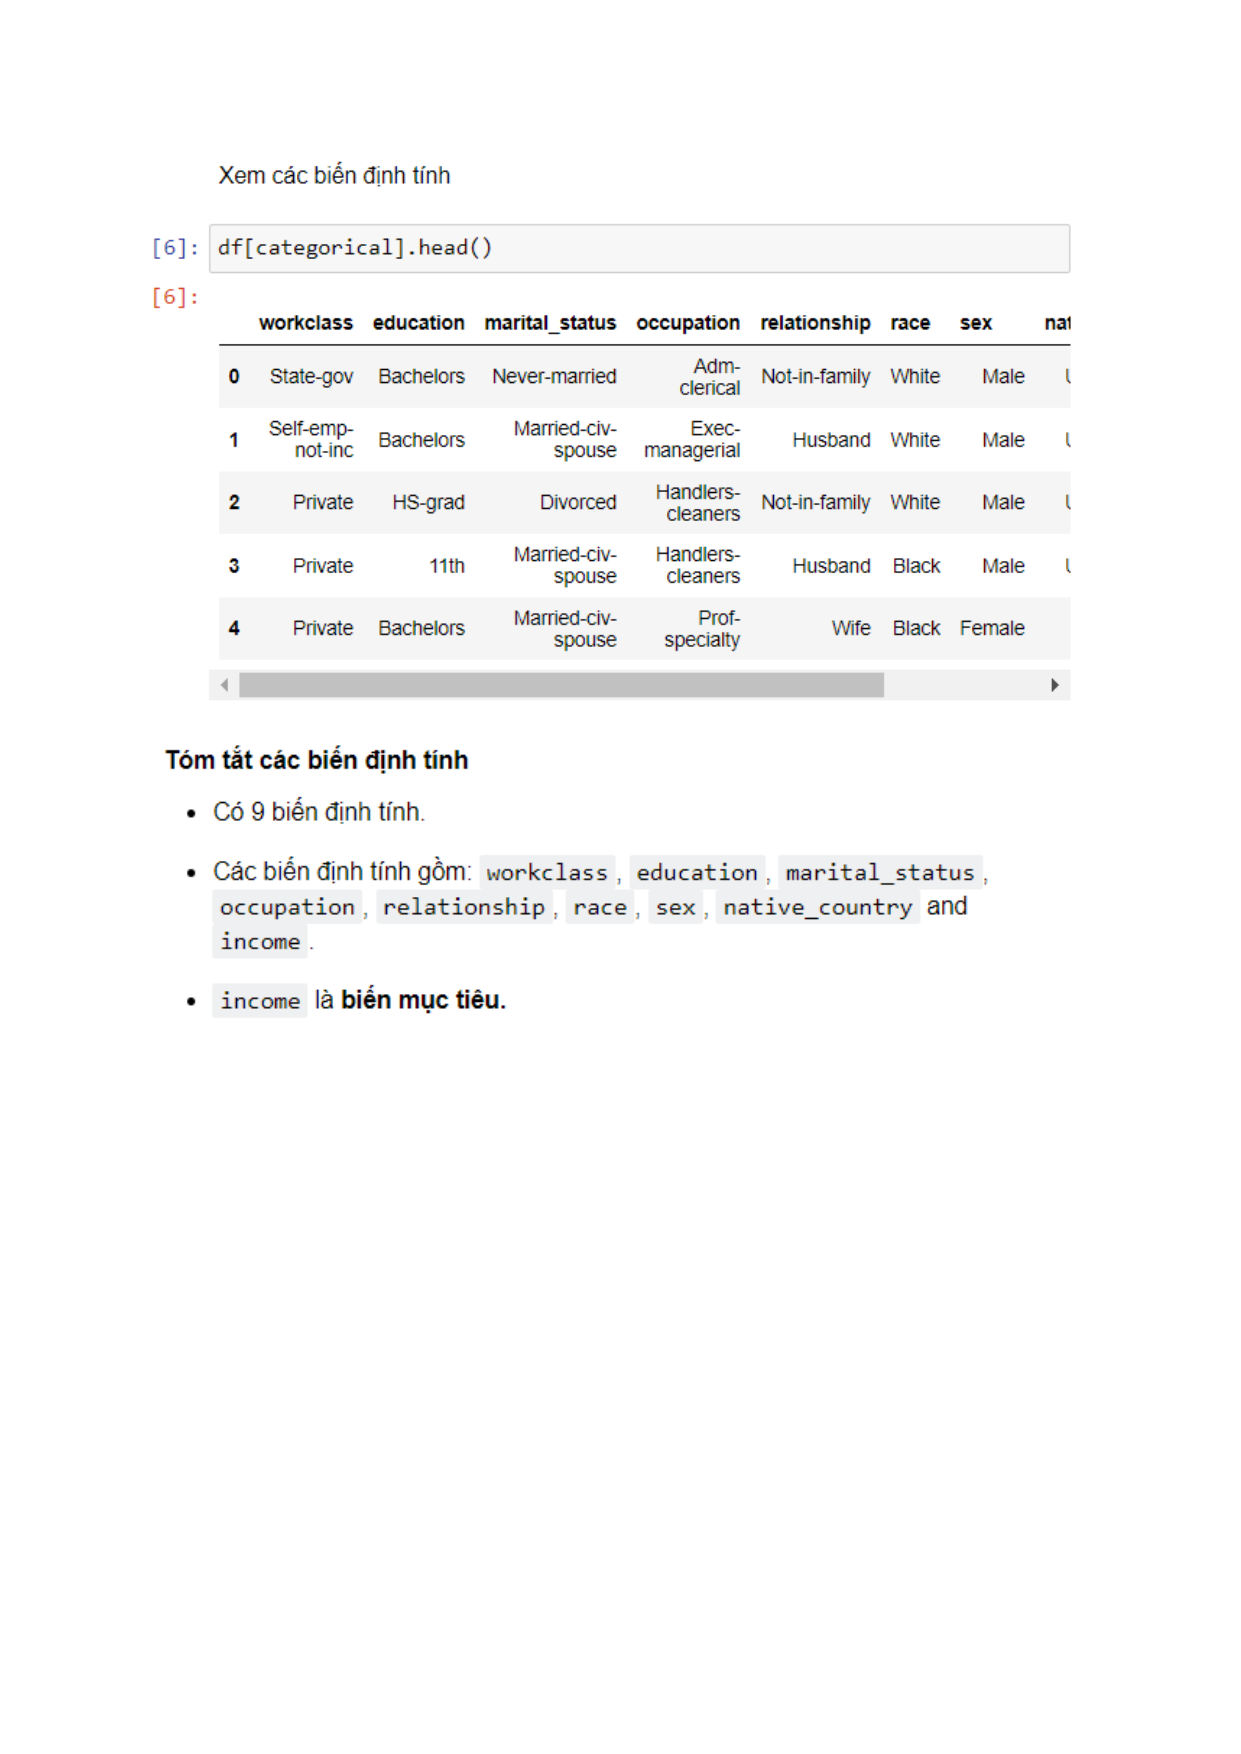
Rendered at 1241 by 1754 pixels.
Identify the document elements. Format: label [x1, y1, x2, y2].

picture [150, 150, 1091, 712]
picture [150, 730, 1002, 1026]
